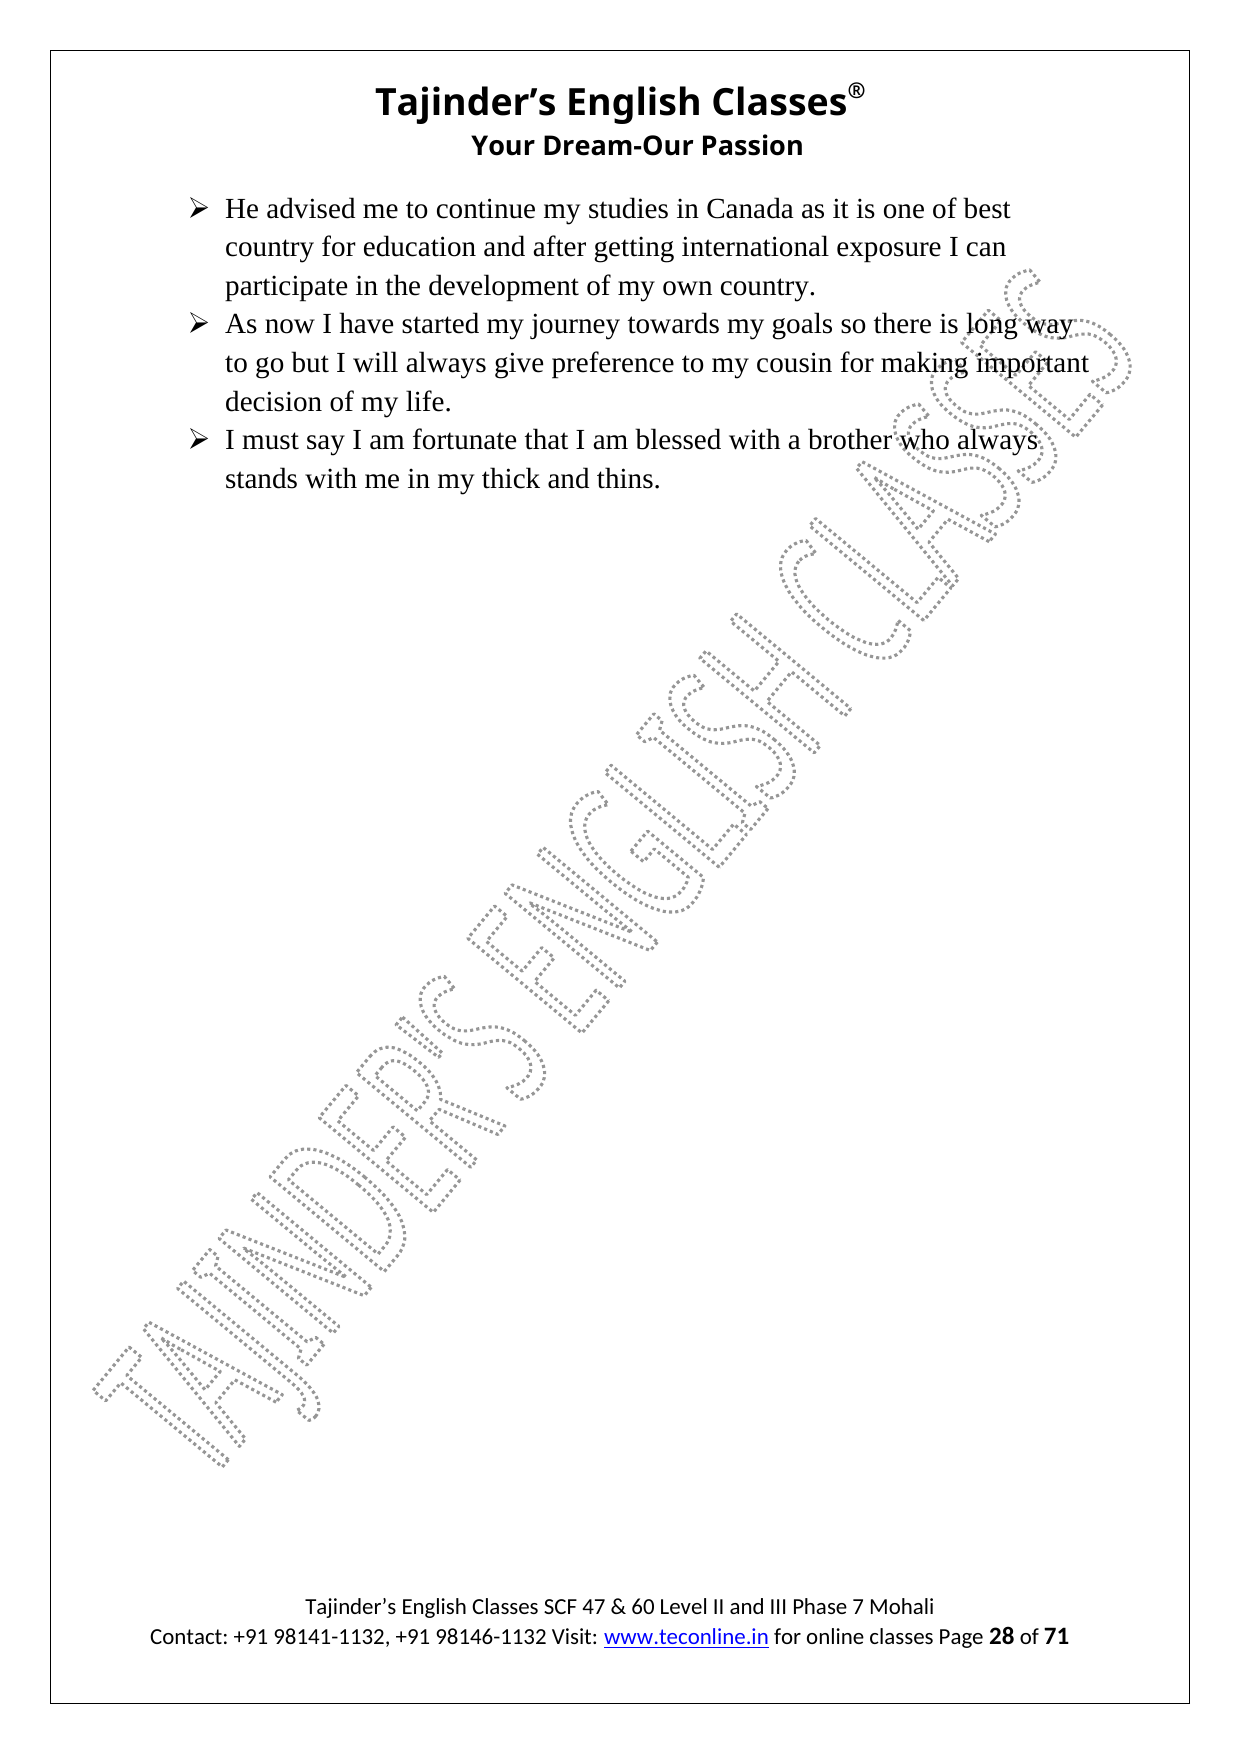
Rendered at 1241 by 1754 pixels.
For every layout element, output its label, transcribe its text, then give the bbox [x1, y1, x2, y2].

list As now I have started my journey towards my goals so there is long way to go but I will always give preference to my cousin for making important decision of my life. [187, 307, 1090, 417]
list He advised me to continue my studies in Canada as it is one of best country for education and after getting international exposure I can participate in the development of my own country. [187, 191, 1090, 302]
list I must say I am fortunate that I am blessed with a brother who always stands with me in my thick and thins. [187, 422, 1090, 494]
